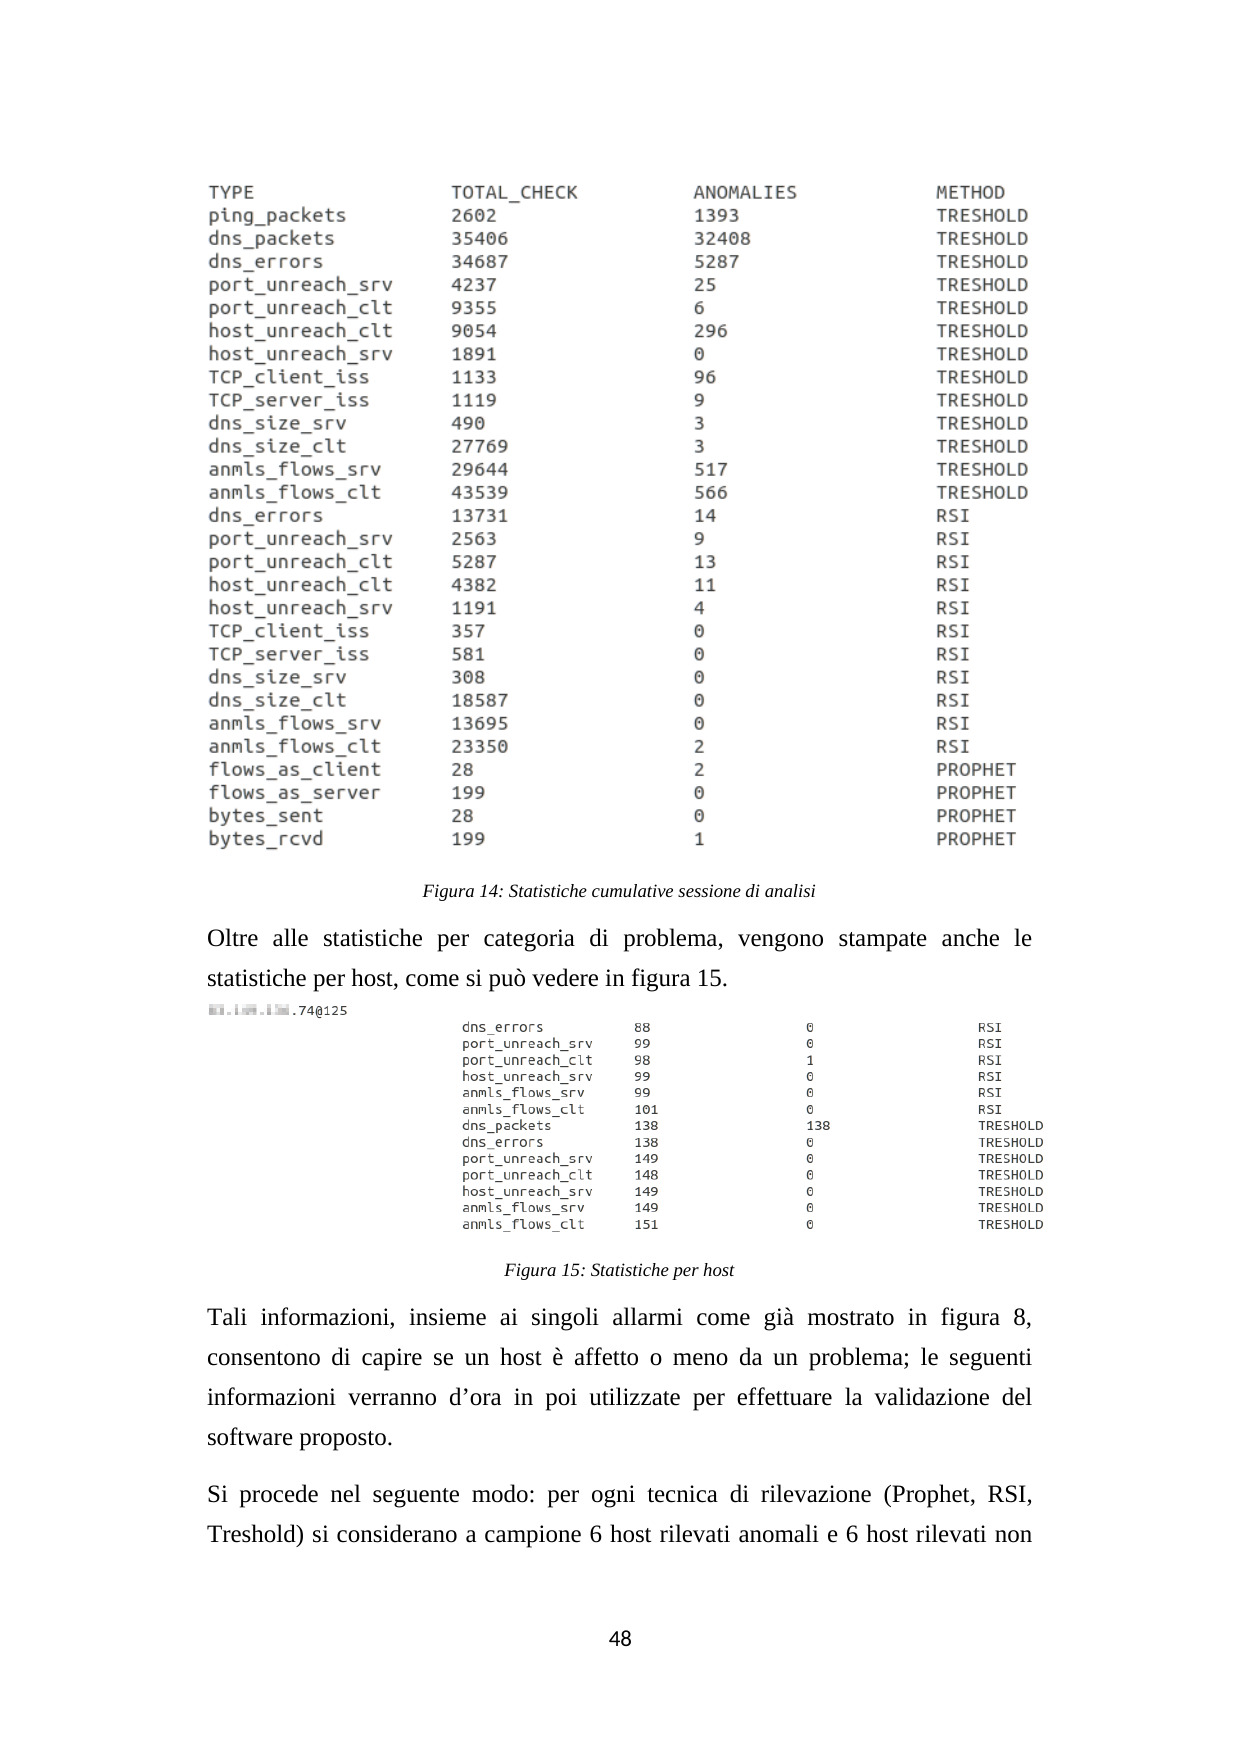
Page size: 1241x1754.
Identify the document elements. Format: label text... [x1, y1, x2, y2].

picture [206, 1003, 1045, 1232]
text Figura 14: Statistiche cumulative sessione di analisi [207, 880, 1033, 902]
picture [206, 177, 1034, 853]
text Oltre alle statistiche per categoria di problema, vengono stampate anche le statistiche per host, come si può vedere in figura 15. [207, 923, 1033, 992]
text Figura 15: Statistiche per host [207, 1259, 1033, 1281]
text Tali informazioni, insieme ai singoli allarmi come già mostrato in figura 8, consentono di capire se un host è affetto o meno da un problema; le seguenti informazioni verranno d’ora in poi utilizzate per effettuare la validazione del software proposto. [207, 1302, 1033, 1451]
